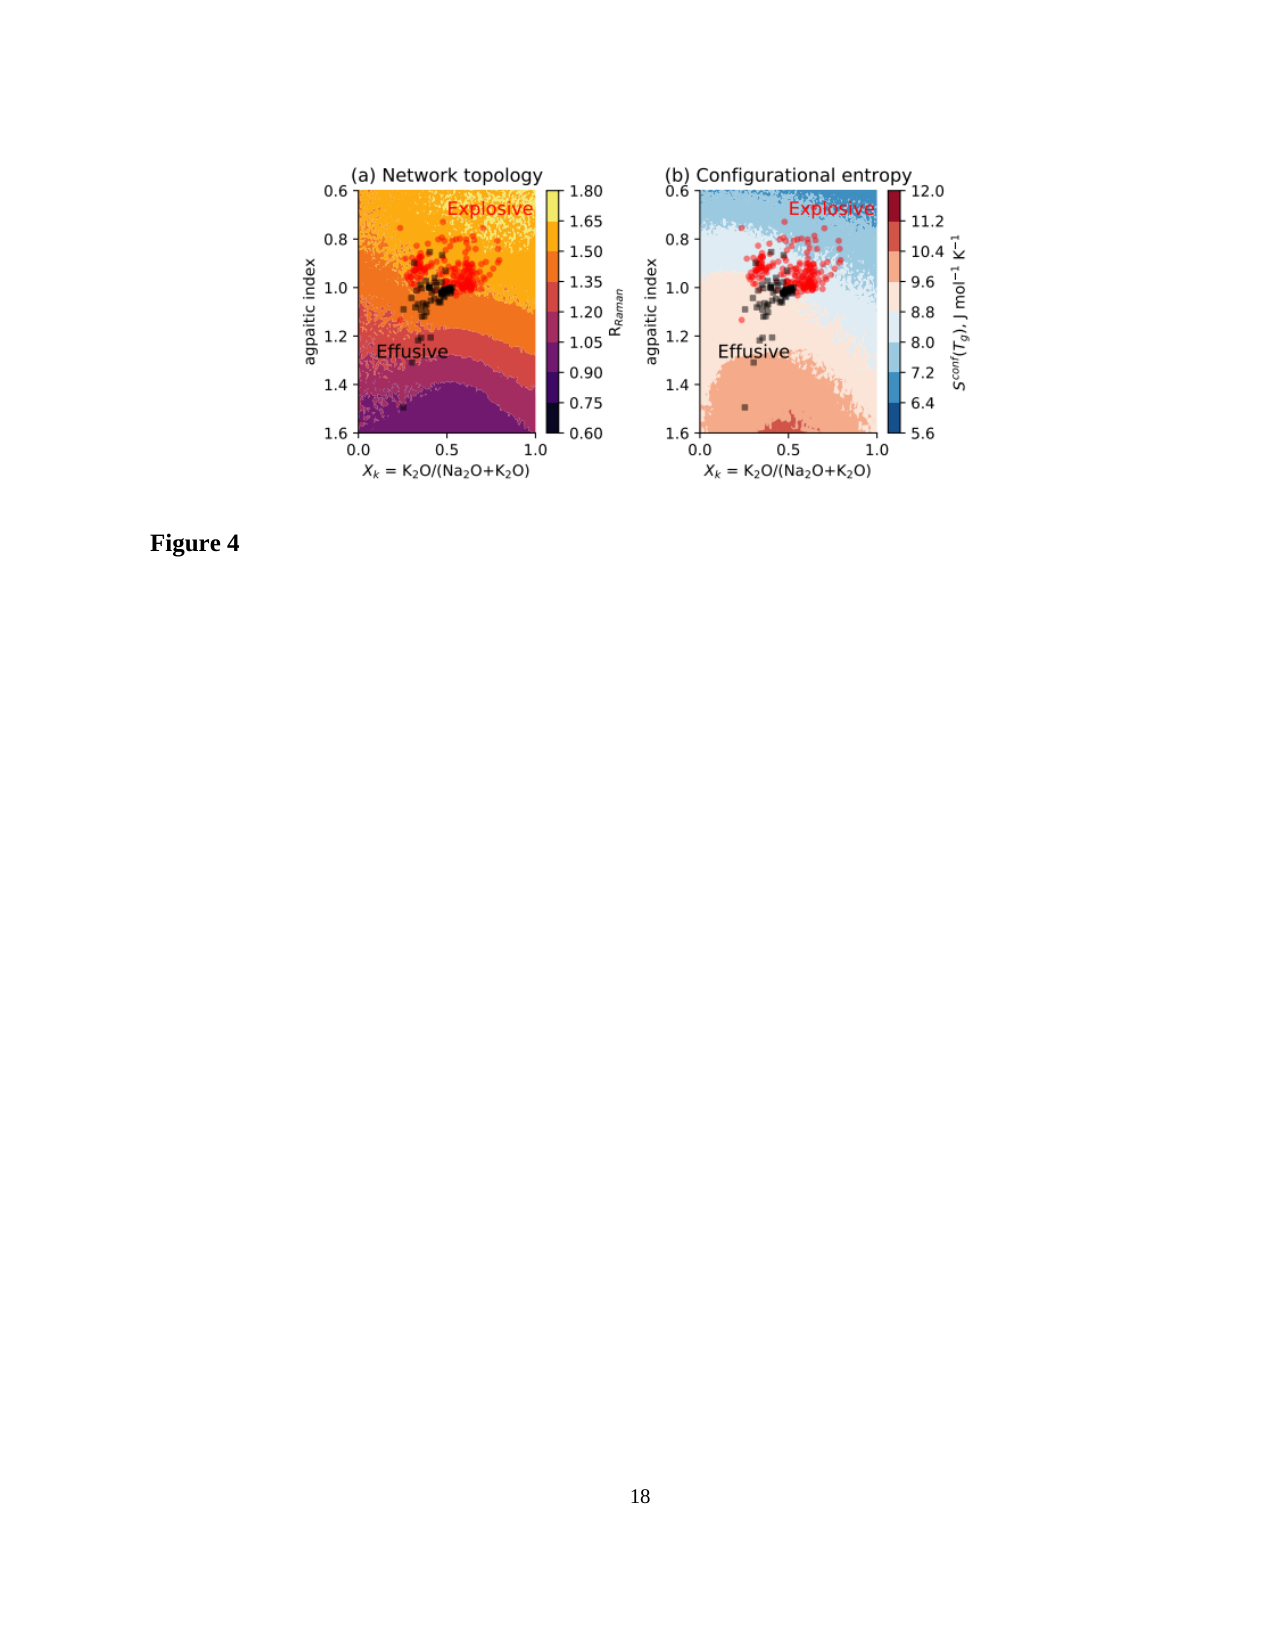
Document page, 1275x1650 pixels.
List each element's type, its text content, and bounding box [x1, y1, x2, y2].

picture [286, 150, 989, 502]
